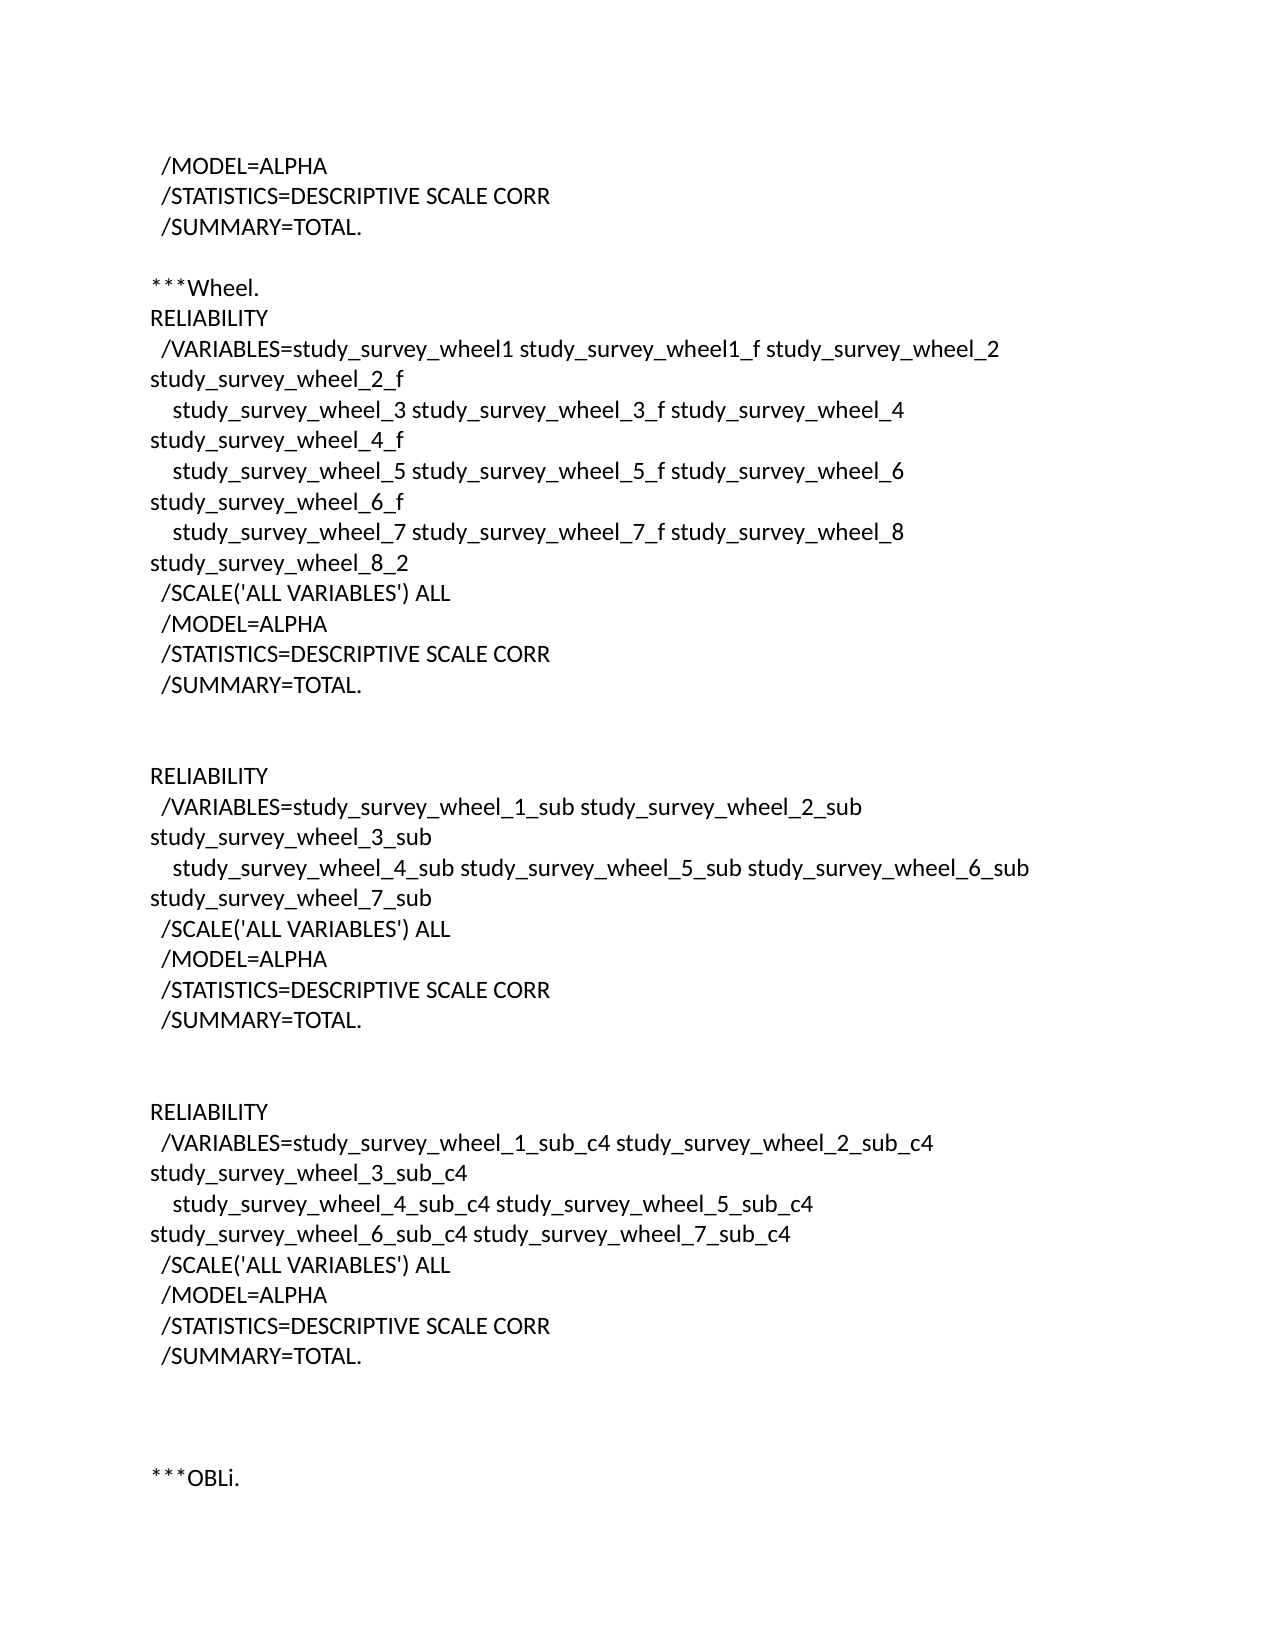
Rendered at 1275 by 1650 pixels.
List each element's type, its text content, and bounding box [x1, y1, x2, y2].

text /SUMMARY=TOTAL. [150, 669, 1125, 699]
text /STATISTICS=DESCRIPTIVE SCALE CORR [150, 638, 1125, 669]
text study_survey_wheel_7 study_survey_wheel_7_f study_survey_wheel_8 study_survey_wheel_8_2 [150, 516, 1125, 577]
text /VARIABLES=study_survey_wheel1 study_survey_wheel1_f study_survey_wheel_2 study_survey_wheel_2_f [150, 333, 1125, 394]
text /STATISTICS=DESCRIPTIVE SCALE CORR [150, 974, 1125, 1004]
text ***OBLi. [150, 1462, 1125, 1493]
text RELIABILITY [150, 303, 1125, 333]
text /SUMMARY=TOTAL. [150, 211, 1125, 242]
text /MODEL=ALPHA [150, 1279, 1125, 1310]
text /STATISTICS=DESCRIPTIVE SCALE CORR [150, 181, 1125, 211]
text RELIABILITY [150, 1096, 1125, 1127]
text /VARIABLES=study_survey_wheel_1_sub study_survey_wheel_2_sub study_survey_wheel_3_sub [150, 791, 1125, 852]
text /SUMMARY=TOTAL. [150, 1340, 1125, 1371]
text /MODEL=ALPHA [150, 608, 1125, 638]
text /SCALE('ALL VARIABLES') ALL [150, 1249, 1125, 1279]
text /VARIABLES=study_survey_wheel_1_sub_c4 study_survey_wheel_2_sub_c4 study_survey_wheel_3_sub_c4 [150, 1127, 1125, 1188]
text /MODEL=ALPHA [150, 150, 1125, 181]
text ***Wheel. [150, 272, 1125, 303]
text /MODEL=ALPHA [150, 943, 1125, 974]
text study_survey_wheel_3 study_survey_wheel_3_f study_survey_wheel_4 study_survey_wheel_4_f [150, 394, 1125, 455]
text study_survey_wheel_5 study_survey_wheel_5_f study_survey_wheel_6 study_survey_wheel_6_f [150, 455, 1125, 516]
text /SCALE('ALL VARIABLES') ALL [150, 913, 1125, 943]
text study_survey_wheel_4_sub_c4 study_survey_wheel_5_sub_c4 study_survey_wheel_6_sub_c4 study_survey_wheel_7_sub_c4 [150, 1188, 1125, 1249]
text /STATISTICS=DESCRIPTIVE SCALE CORR [150, 1310, 1125, 1340]
text study_survey_wheel_4_sub study_survey_wheel_5_sub study_survey_wheel_6_sub study_survey_wheel_7_sub [150, 852, 1125, 913]
text RELIABILITY [150, 760, 1125, 791]
text /SCALE('ALL VARIABLES') ALL [150, 577, 1125, 608]
text /SUMMARY=TOTAL. [150, 1004, 1125, 1035]
